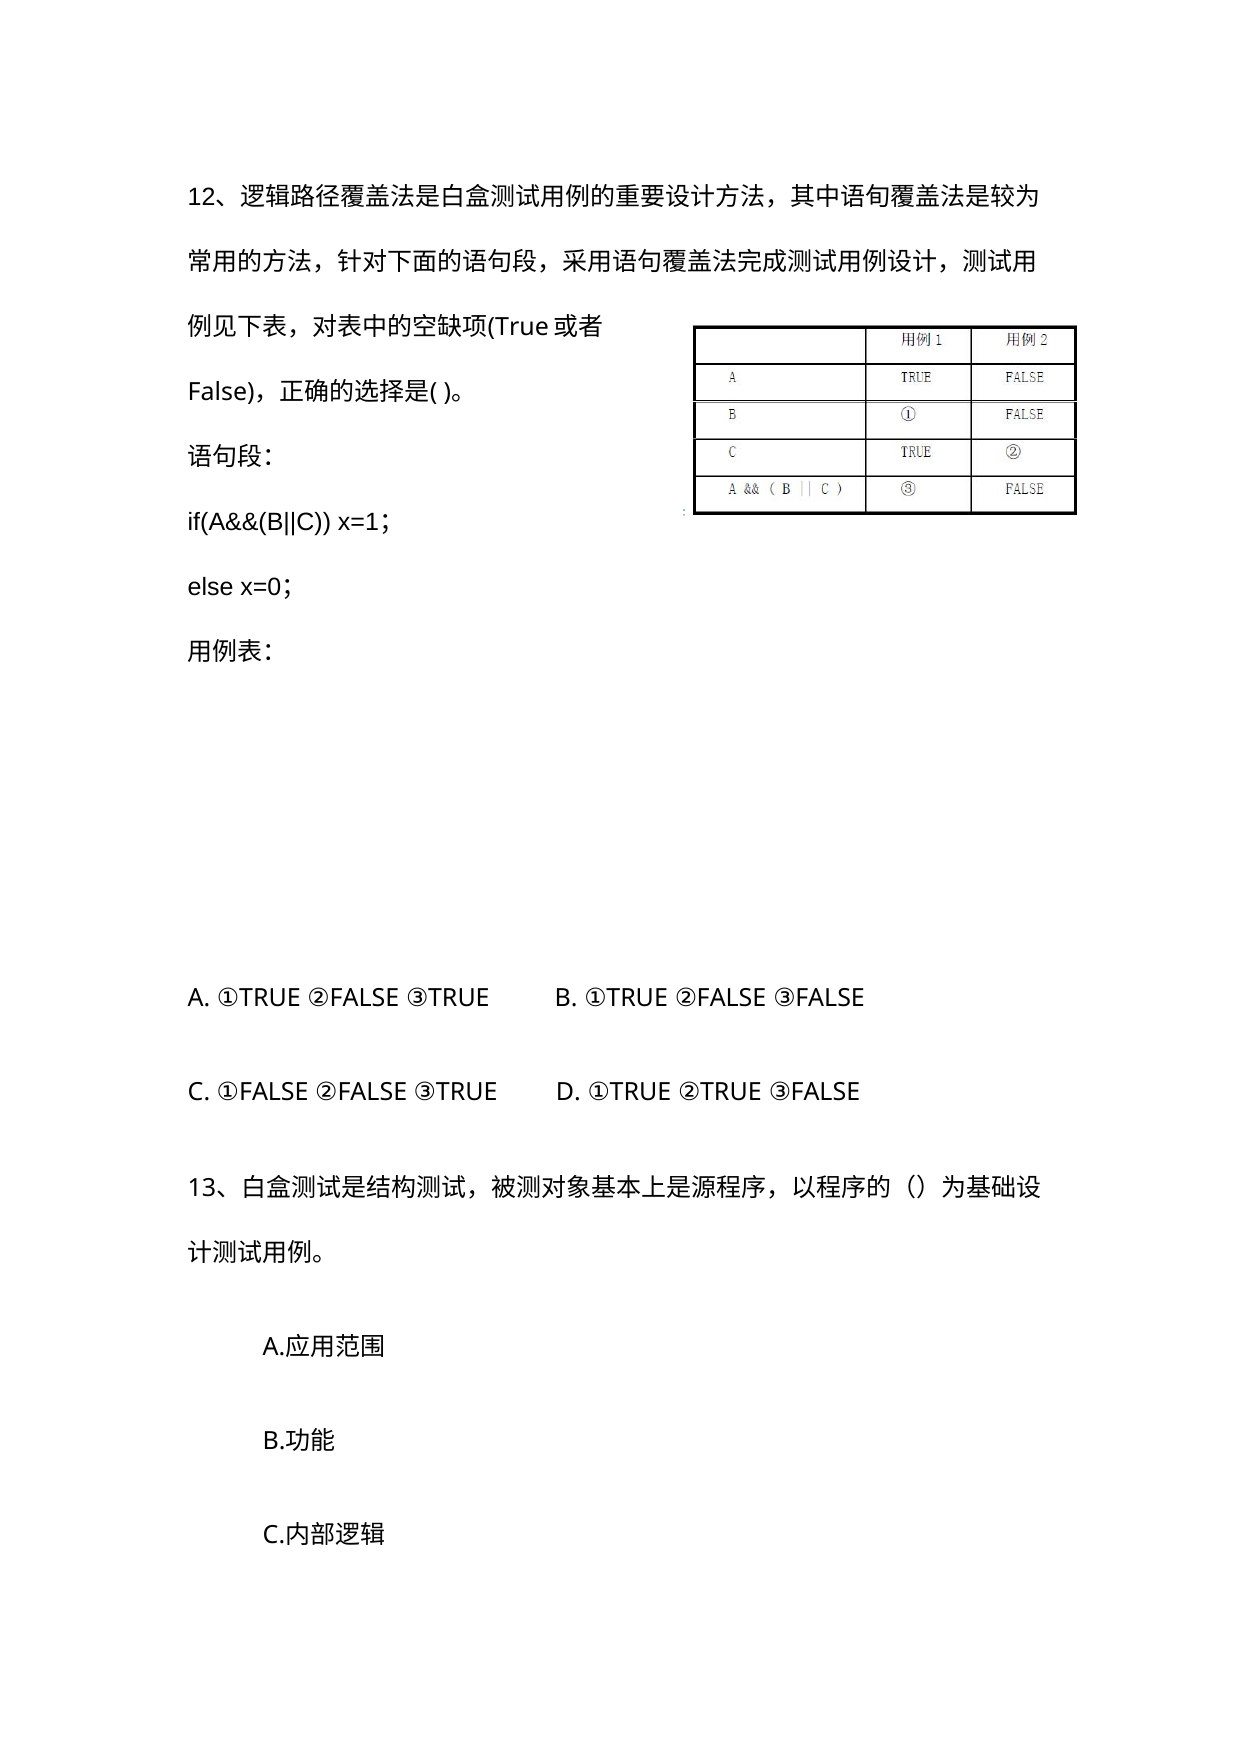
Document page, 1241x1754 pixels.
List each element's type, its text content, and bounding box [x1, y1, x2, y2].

text B.功能 [262, 1406, 1053, 1471]
text if(A&&(B||C)) x=1； [187, 487, 1053, 552]
text C.内部逻辑 [262, 1500, 1053, 1565]
text C. ①FALSE ②FALSE ③TRUE D. ①TRUE ②TRUE ③FALSE [187, 1059, 1053, 1124]
picture [683, 317, 1094, 524]
text 用例表： [187, 617, 1053, 682]
text 12、逻辑路径覆盖法是白盒测试用例的重要设计方法，其中语旬覆盖法是较为常用的方法，针对下面的语句段，采用语句覆盖法完成测试用例设计，测试用例见下表，对表中的空缺项(True或者False)，正确的选择是( )。 [187, 162, 1053, 422]
text 语句段： [187, 422, 683, 487]
text A.应用范围 [262, 1312, 1053, 1377]
text else x=0； [187, 552, 1053, 617]
text A. ①TRUE ②FALSE ③TRUE B. ①TRUE ②FALSE ③FALSE [187, 964, 1053, 1029]
text 13、白盒测试是结构测试，被测对象基本上是源程序，以程序的（）为基础设计测试用例。 [187, 1153, 1053, 1283]
